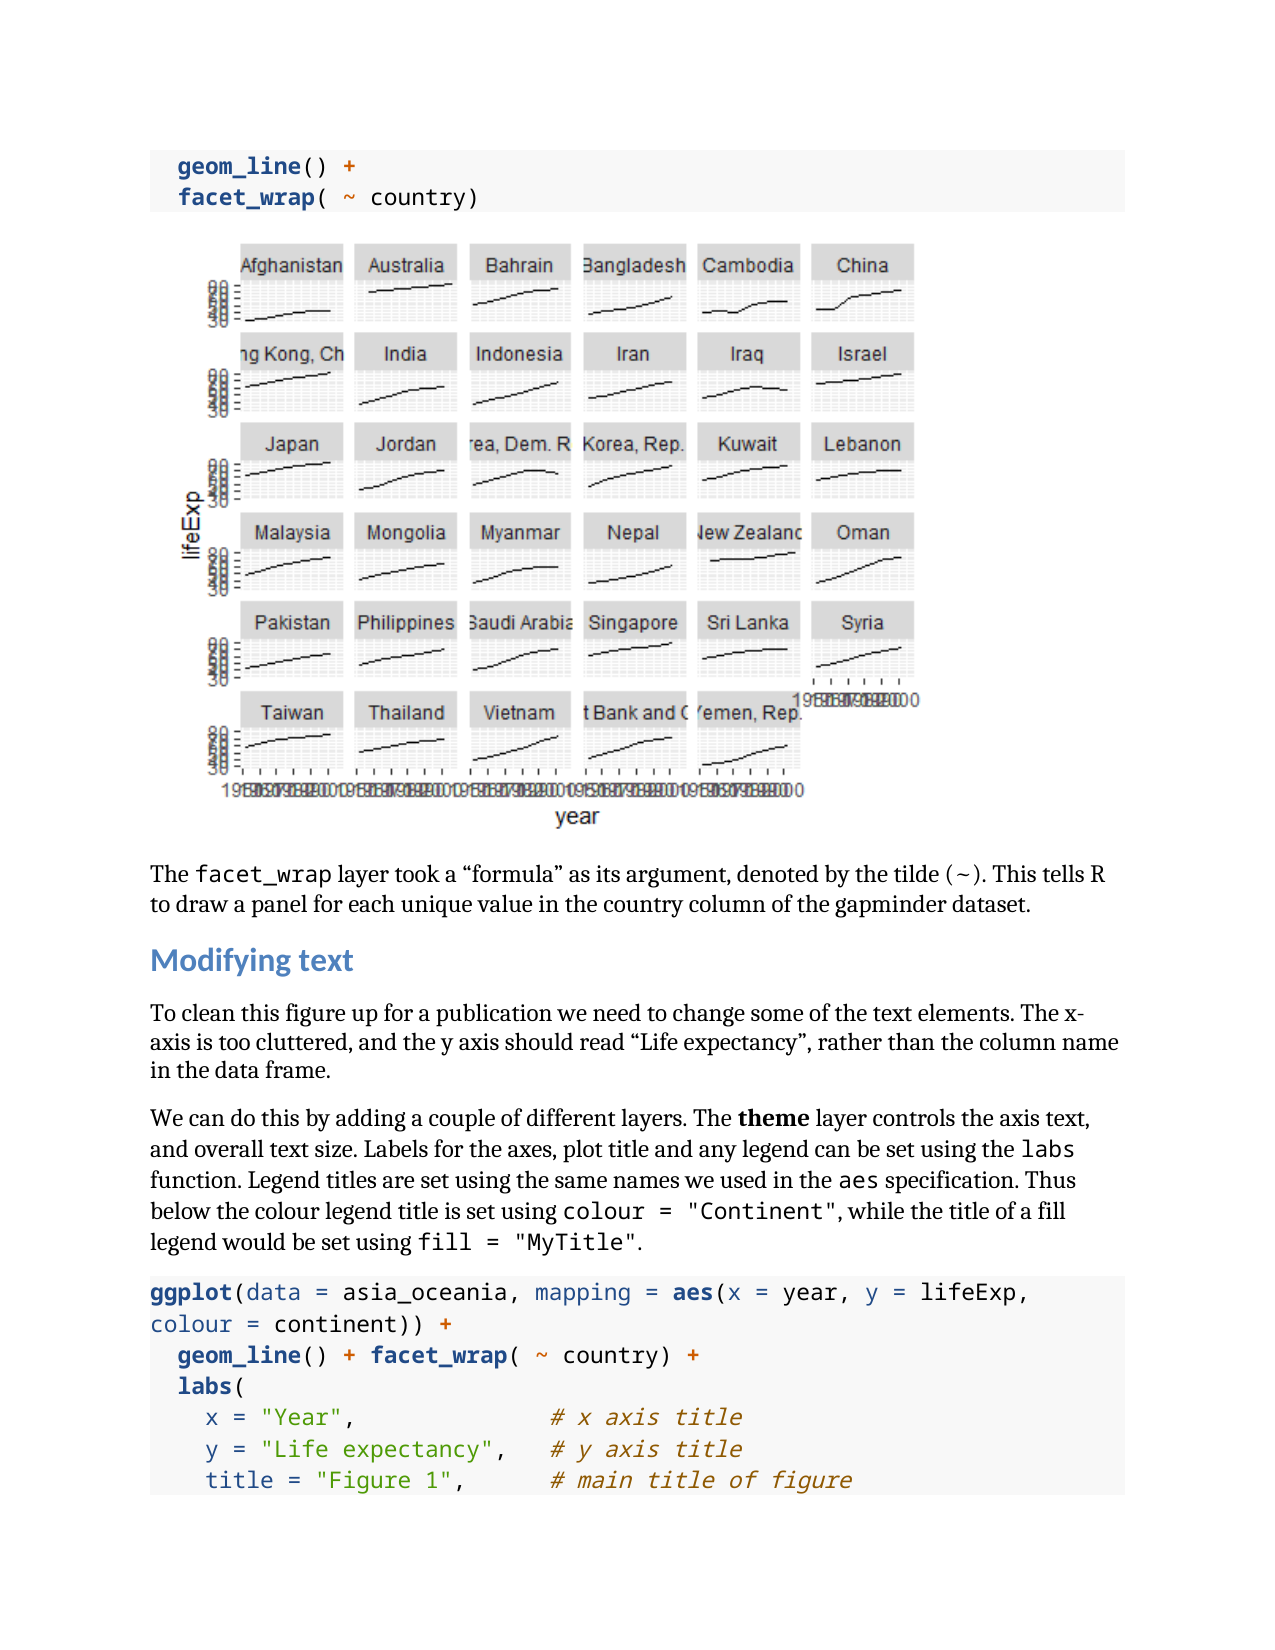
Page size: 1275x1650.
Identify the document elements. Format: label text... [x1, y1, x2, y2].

picture [168, 233, 927, 840]
text To clean this figure up for a publication we need to change some of the text elements. The x-axis is too cluttered, and the y axis should read “Life expectancy”, rather than the column name in the data frame. [150, 999, 1125, 1085]
text The facet_wrap layer took a “formula” as its argument, denoted by the tilde (~). This tells R to draw a panel for each unique value in the country column of the gapminder dataset. [150, 858, 1125, 918]
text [150, 1276, 1125, 1495]
subtitle Modifying text [150, 939, 1125, 980]
text We can do this by adding a couple of different layers. The theme layer controls the axis text, and overall text size. Labels for the axes, plot title and any legend can be set using the labs function. Legend titles are set using the same names we used in the aes specification. Thus below the colour legend title is set using colour = "Continent", while the title of a fill legend would be set using fill = "MyTitle". [150, 1104, 1125, 1257]
